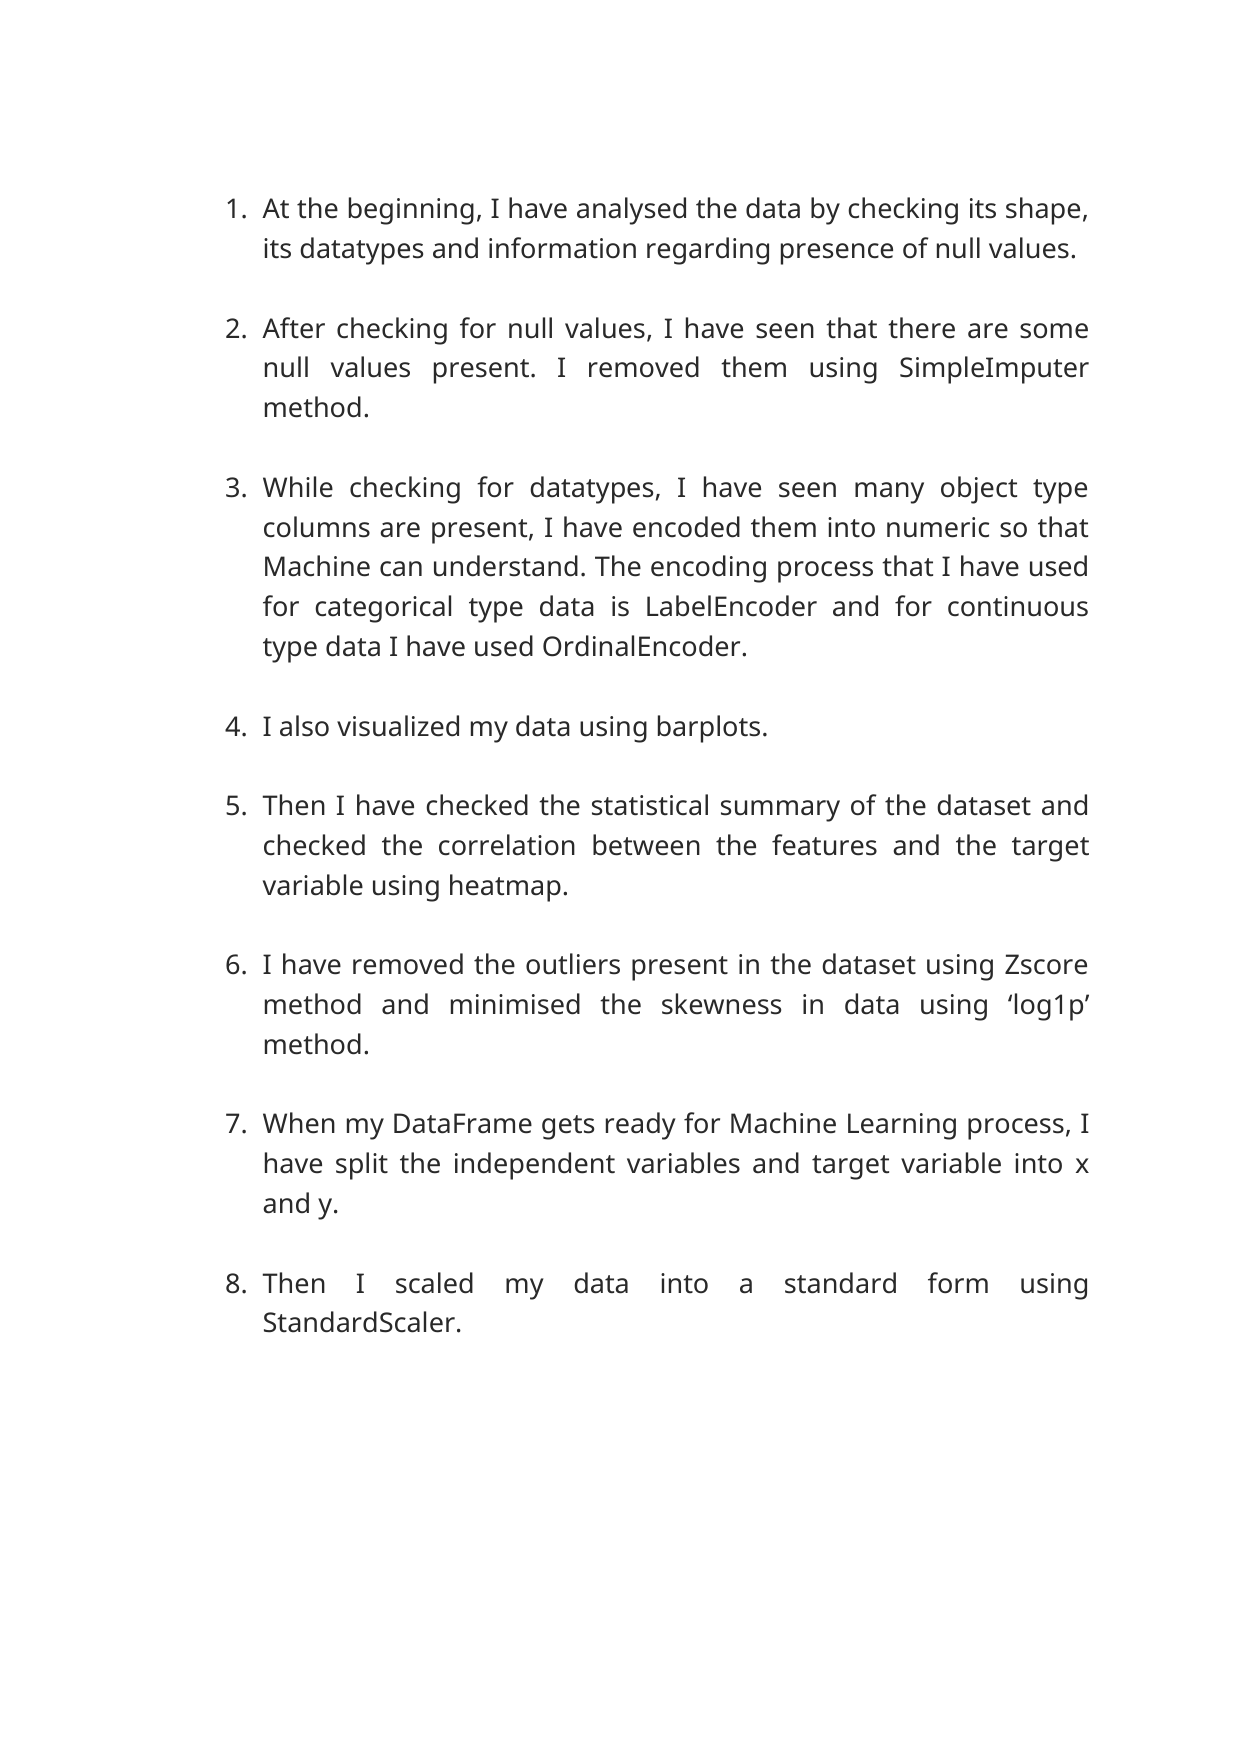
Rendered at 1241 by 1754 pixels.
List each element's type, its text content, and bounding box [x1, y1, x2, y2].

list Then I scaled my data into a standard form using StandardScaler. [225, 1264, 1090, 1341]
list Then I have checked the statistical summary of the dataset and checked the correlation between the features and the target variable using heatmap. [225, 787, 1090, 903]
list After checking for null values, I have seen that there are some null values present. I removed them using SimpleImputer method. [225, 309, 1090, 426]
list I also visualized my data using barplots. [225, 707, 1090, 744]
list While checking for datatypes, I have seen many object type columns are present, I have encoded them into numeric so that Machine can understand. The encoding process that I have used for categorical type data is LabelEncoder and for continuous type data I have used OrdinalEncoder. [225, 468, 1090, 664]
list When my DataFrame gets ready for Machine Learning process, I have split the independent variables and target variable into x and y. [225, 1105, 1090, 1221]
list At the beginning, I have analysed the data by checking its shape, its datatypes and information regarding presence of null values. [225, 190, 1090, 266]
list I have removed the outliers present in the dataset using Zscore method and minimised the skewness in data using ‘log1p’ method. [225, 946, 1090, 1062]
